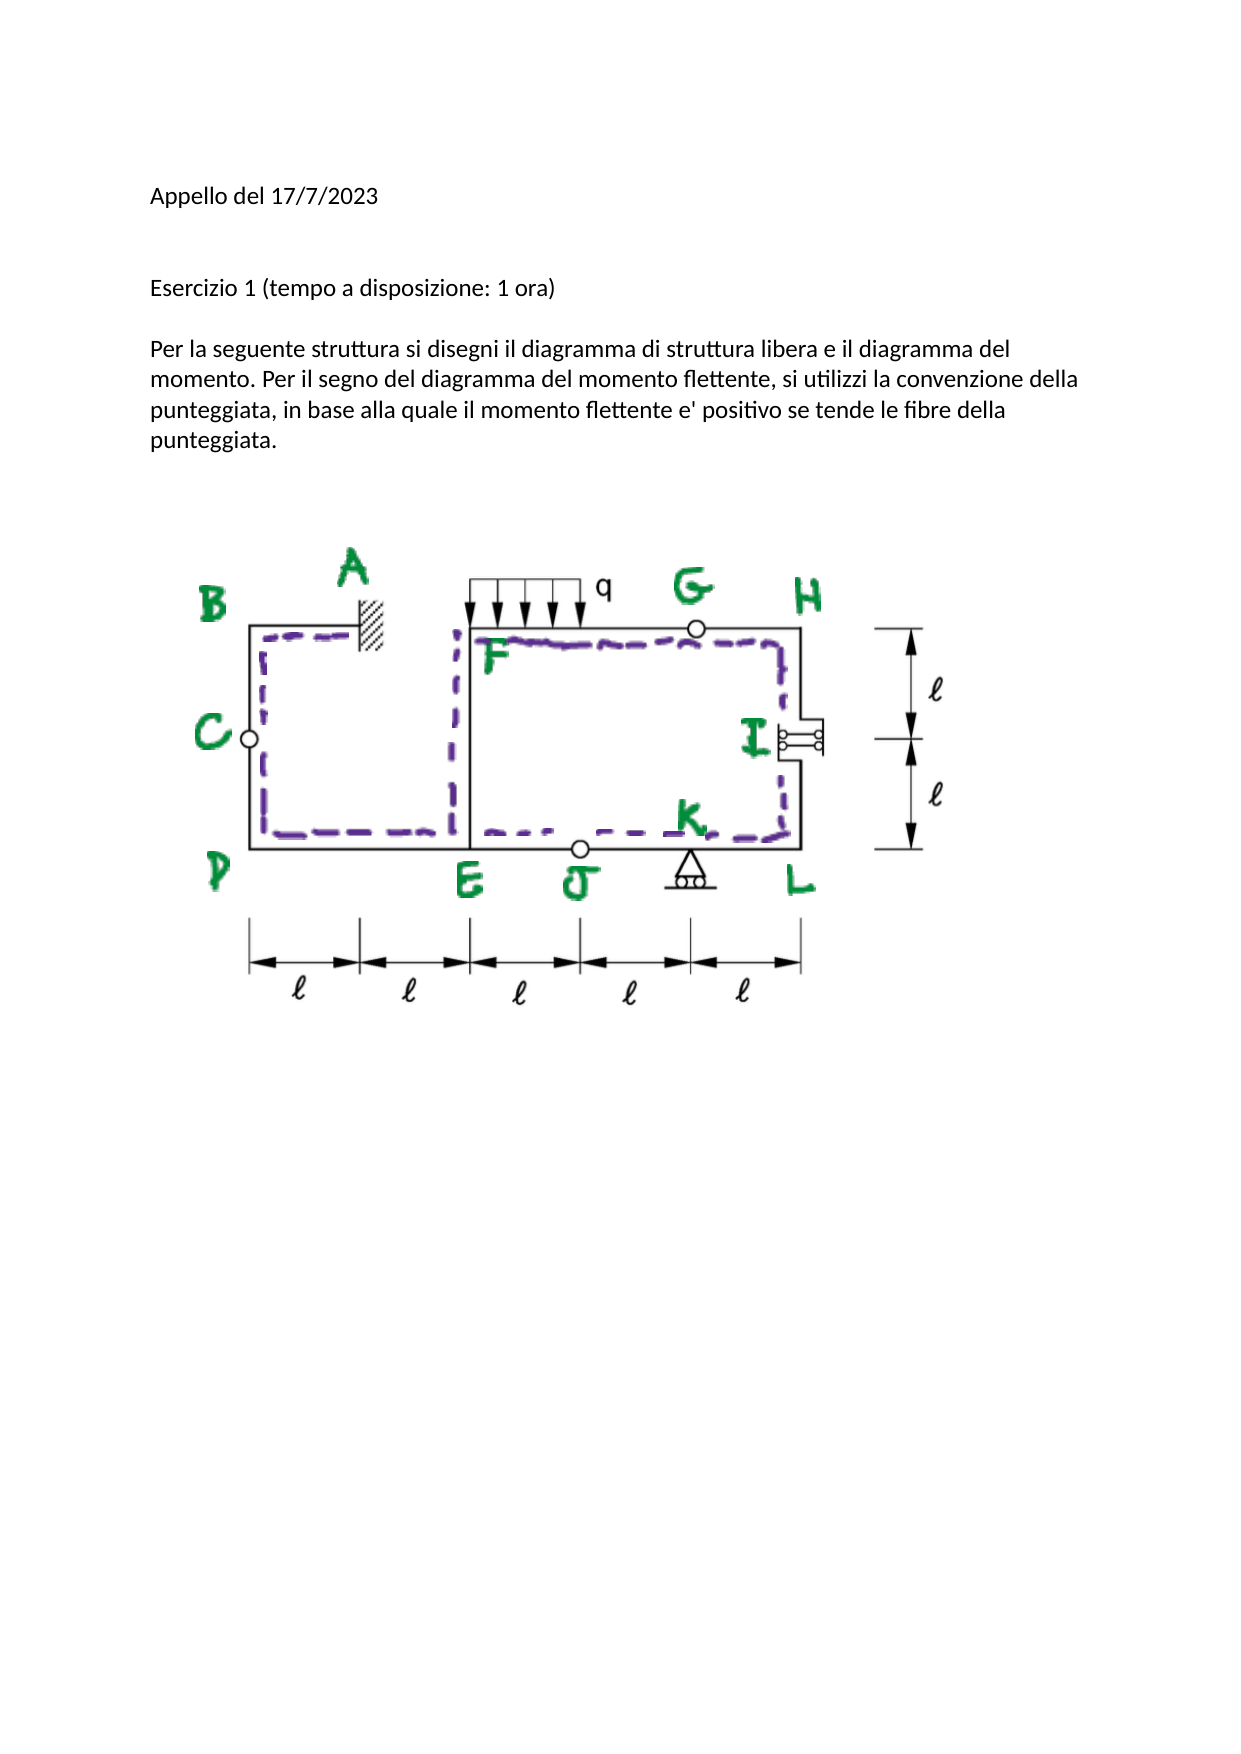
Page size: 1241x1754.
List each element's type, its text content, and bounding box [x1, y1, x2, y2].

picture [150, 485, 1091, 1128]
text Appello del 17/7/2023 [150, 181, 1090, 211]
text Per la seguente struttura si disegni il diagramma di struttura libera e il diagramma del momento. Per il segno del diagramma del momento flettente, si utilizzi la convenzione della punteggiata, in base alla quale il momento flettente e' positivo se tende le fibre della punteggiata. [150, 333, 1090, 455]
text Esercizio 1 (tempo a disposizione: 1 ora) [150, 272, 1090, 303]
